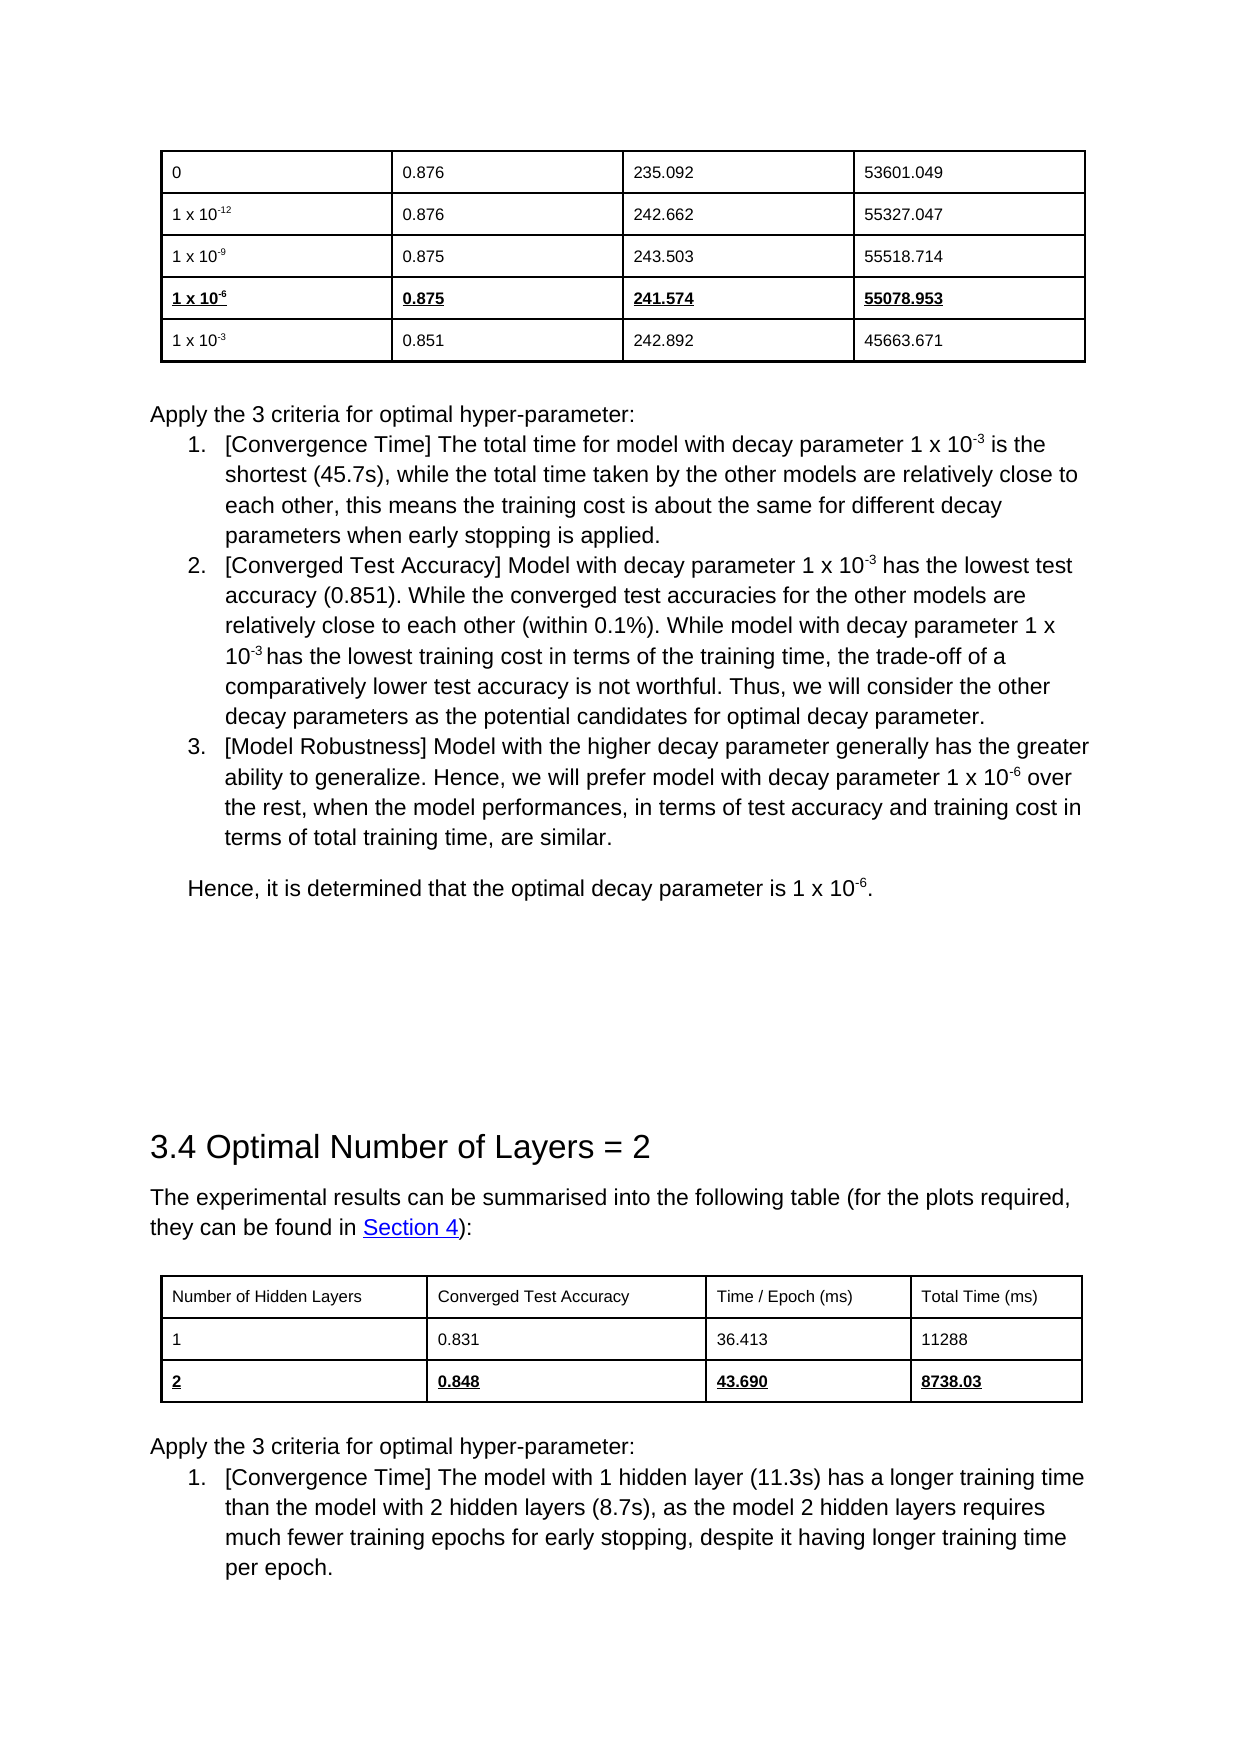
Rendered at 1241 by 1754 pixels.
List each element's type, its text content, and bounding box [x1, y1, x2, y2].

table_cell 0.848 [428, 1361, 705, 1401]
table_cell 1 x 10-12 [163, 194, 391, 234]
table_cell 45663.671 [855, 320, 1084, 360]
text The experimental results can be summarised into the following table (for the plots required, they can be found in Section 4): [150, 1184, 1090, 1241]
table_header Number of Hidden Layers [163, 1277, 426, 1317]
table_cell 36.413 [707, 1319, 910, 1359]
table_header Total Time (ms) [912, 1277, 1081, 1317]
table_cell 0.851 [393, 320, 622, 360]
table_cell 0.876 [393, 194, 622, 234]
table_cell 242.662 [624, 194, 853, 234]
table_cell 1 x 10-9 [163, 236, 391, 276]
list [Convergence Time] The model with 1 hidden layer (11.3s) has a longer training time than the model with 2 hidden layers (8.7s), as the model 2 hidden layers requires much fewer training epochs for early stopping, despite it having longer training time per epoch. [187, 1463, 1090, 1581]
table_cell 11288 [912, 1319, 1081, 1359]
table_cell 8738.03 [912, 1361, 1081, 1401]
table_cell 1 x 10-6 [163, 278, 391, 318]
list [Convergence Time] The total time for model with decay parameter 1 x 10-3 is the shortest (45.7s), while the total time taken by the other models are relatively close to each other, this means the training cost is about the same for different decay parameters when early stopping is applied. [187, 431, 1090, 548]
table_cell 243.503 [624, 236, 853, 276]
table_cell 242.892 [624, 320, 853, 360]
table_cell 0.876 [393, 152, 622, 192]
table_cell 55518.714 [855, 236, 1084, 276]
text Apply the 3 criteria for optimal hyper-parameter: [150, 1433, 1090, 1460]
text Hence, it is determined that the optimal decay parameter is 1 x 10-6. [187, 875, 1090, 901]
table_cell 43.690 [707, 1361, 910, 1401]
table_cell 1 x 10-3 [163, 320, 391, 360]
table_cell 235.092 [624, 152, 853, 192]
table_cell 0.831 [428, 1319, 705, 1359]
table_header Time / Epoch (ms) [707, 1277, 910, 1317]
text Apply the 3 criteria for optimal hyper-parameter: [150, 401, 1090, 427]
table_cell 0.875 [393, 236, 622, 276]
table_cell 55327.047 [855, 194, 1084, 234]
table_cell 53601.049 [855, 152, 1084, 192]
subtitle 3.4 Optimal Number of Layers = 2 [150, 1127, 1090, 1166]
table_cell 2 [163, 1361, 426, 1401]
table_cell 241.574 [624, 278, 853, 318]
list [Converged Test Accuracy] Model with decay parameter 1 x 10-3 has the lowest test accuracy (0.851). While the converged test accuracies for the other models are relatively close to each other (within 0.1%). While model with decay parameter 1 x 10-3 has the lowest training cost in terms of the training time, the trade-off of a comparatively lower test accuracy is not worthful. Thus, we will consider the other decay parameters as the potential candidates for optimal decay parameter. [187, 552, 1090, 729]
table_cell 0 [163, 152, 391, 192]
table_header Converged Test Accuracy [428, 1277, 705, 1317]
table_cell 0.875 [393, 278, 622, 318]
table_cell 1 [163, 1319, 426, 1359]
list [Model Robustness] Model with the higher decay parameter generally has the greater ability to generalize. Hence, we will prefer model with decay parameter 1 x 10-6 over the rest, when the model performances, in terms of test accuracy and training cost in terms of total training time, are similar. [187, 733, 1090, 850]
table_cell 55078.953 [855, 278, 1084, 318]
